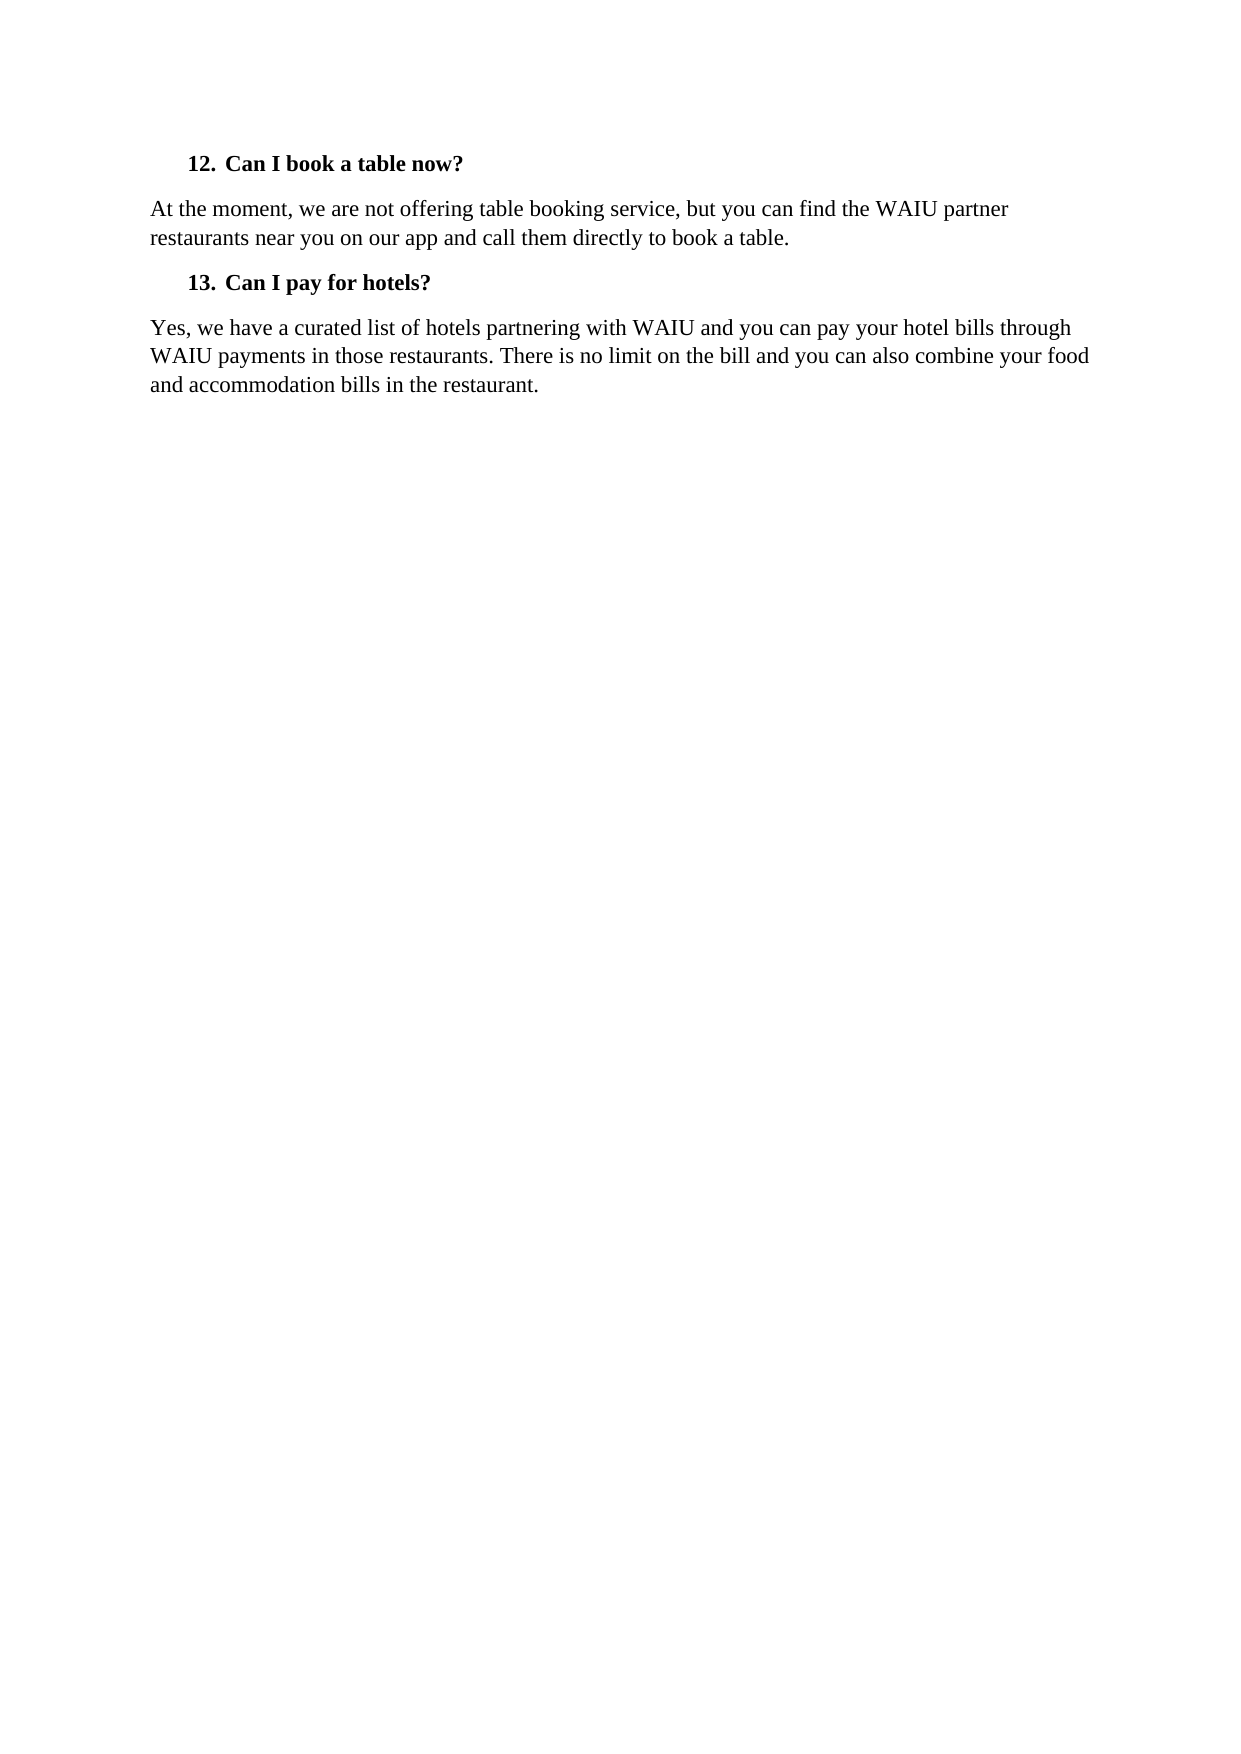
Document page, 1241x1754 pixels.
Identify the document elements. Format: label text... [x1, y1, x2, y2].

list Can I book a table now? [187, 150, 1090, 176]
text Yes, we have a curated list of hotels partnering with WAIU and you can pay your hotel bills through WAIU payments in those restaurants. There is no limit on the bill and you can also combine your food and accommodation bills in the restaurant. [150, 314, 1090, 397]
text At the moment, we are not offering table booking service, but you can find the WAIU partner restaurants near you on our app and call them directly to book a table. [150, 195, 1090, 250]
list Can I pay for hotels? [187, 269, 1090, 295]
